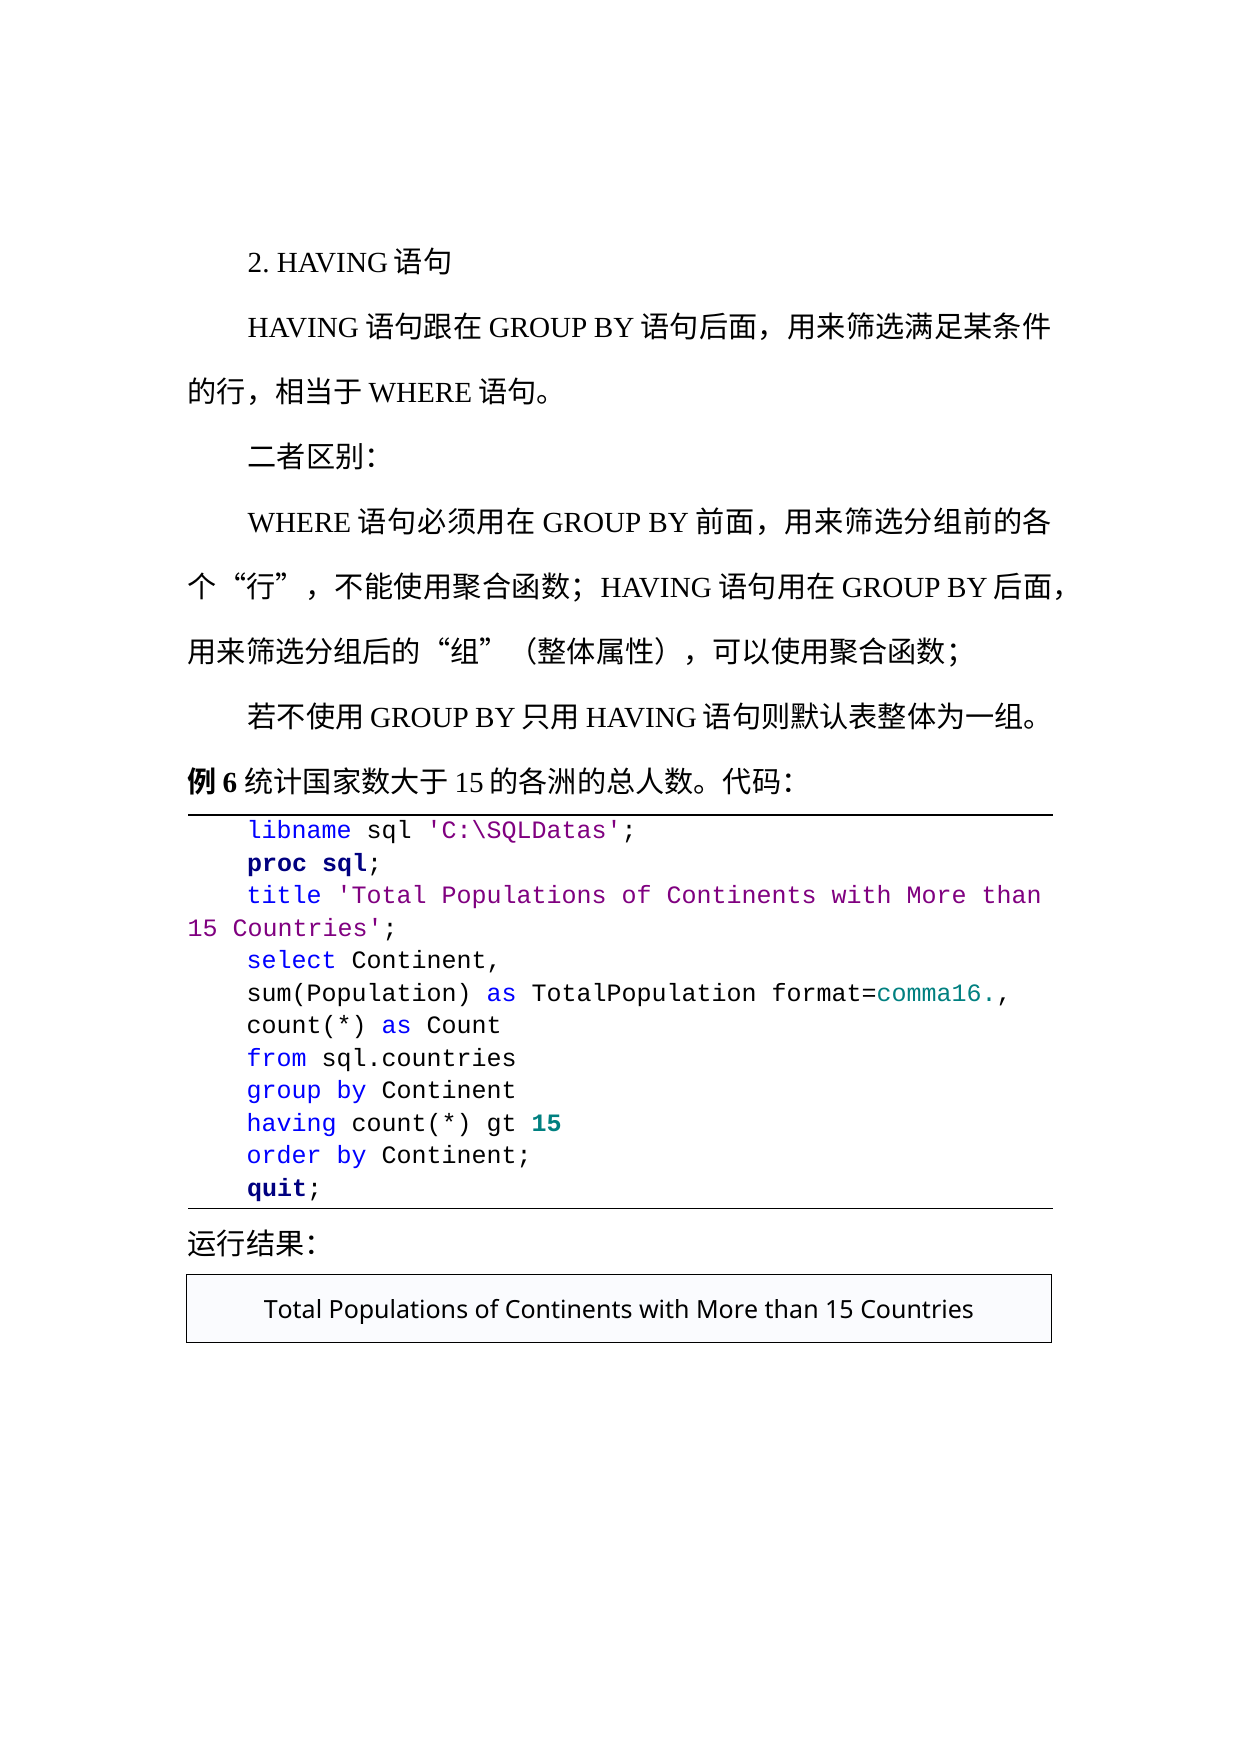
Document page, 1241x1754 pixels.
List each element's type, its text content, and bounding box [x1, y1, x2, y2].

text libname sql 'C:\SQLDatas'; [187, 816, 1053, 848]
text quit; [187, 1173, 1053, 1209]
text proc sql; [187, 848, 1053, 881]
text select Continent, [187, 946, 1053, 978]
text sum(Population) as TotalPopulation format=comma16., [187, 978, 1053, 1011]
text from sql.countries [187, 1043, 1053, 1076]
text 运行结果： [187, 1209, 1053, 1274]
table_header Total Populations of Continents with More than 15 Countries [187, 1275, 1051, 1342]
text 2. HAVING语句 [187, 227, 1053, 292]
text 二者区别： [187, 422, 1053, 487]
text order by Continent; [187, 1141, 1053, 1173]
text 若不使用GROUP BY只用HAVING语句则默认表整体为一组。 [187, 682, 1053, 747]
text HAVING语句跟在GROUP BY语句后面，用来筛选满足某条件的行，相当于WHERE语句。 [187, 292, 1053, 422]
text count(*) as Count [187, 1011, 1053, 1043]
text having count(*) gt 15 [187, 1108, 1053, 1141]
text title 'Total Populations of Continents with More than 15 Countries'; [187, 881, 1053, 946]
text WHERE语句必须用在GROUP BY前面，用来筛选分组前的各个“行”，不能使用聚合函数；HAVING语句用在GROUP BY后面，用来筛选分组后的“组”（整体属性），可以使用聚合函数； [187, 487, 1053, 682]
text group by Continent [187, 1076, 1053, 1108]
text 例6 统计国家数大于15的各洲的总人数。代码： [187, 747, 1053, 816]
